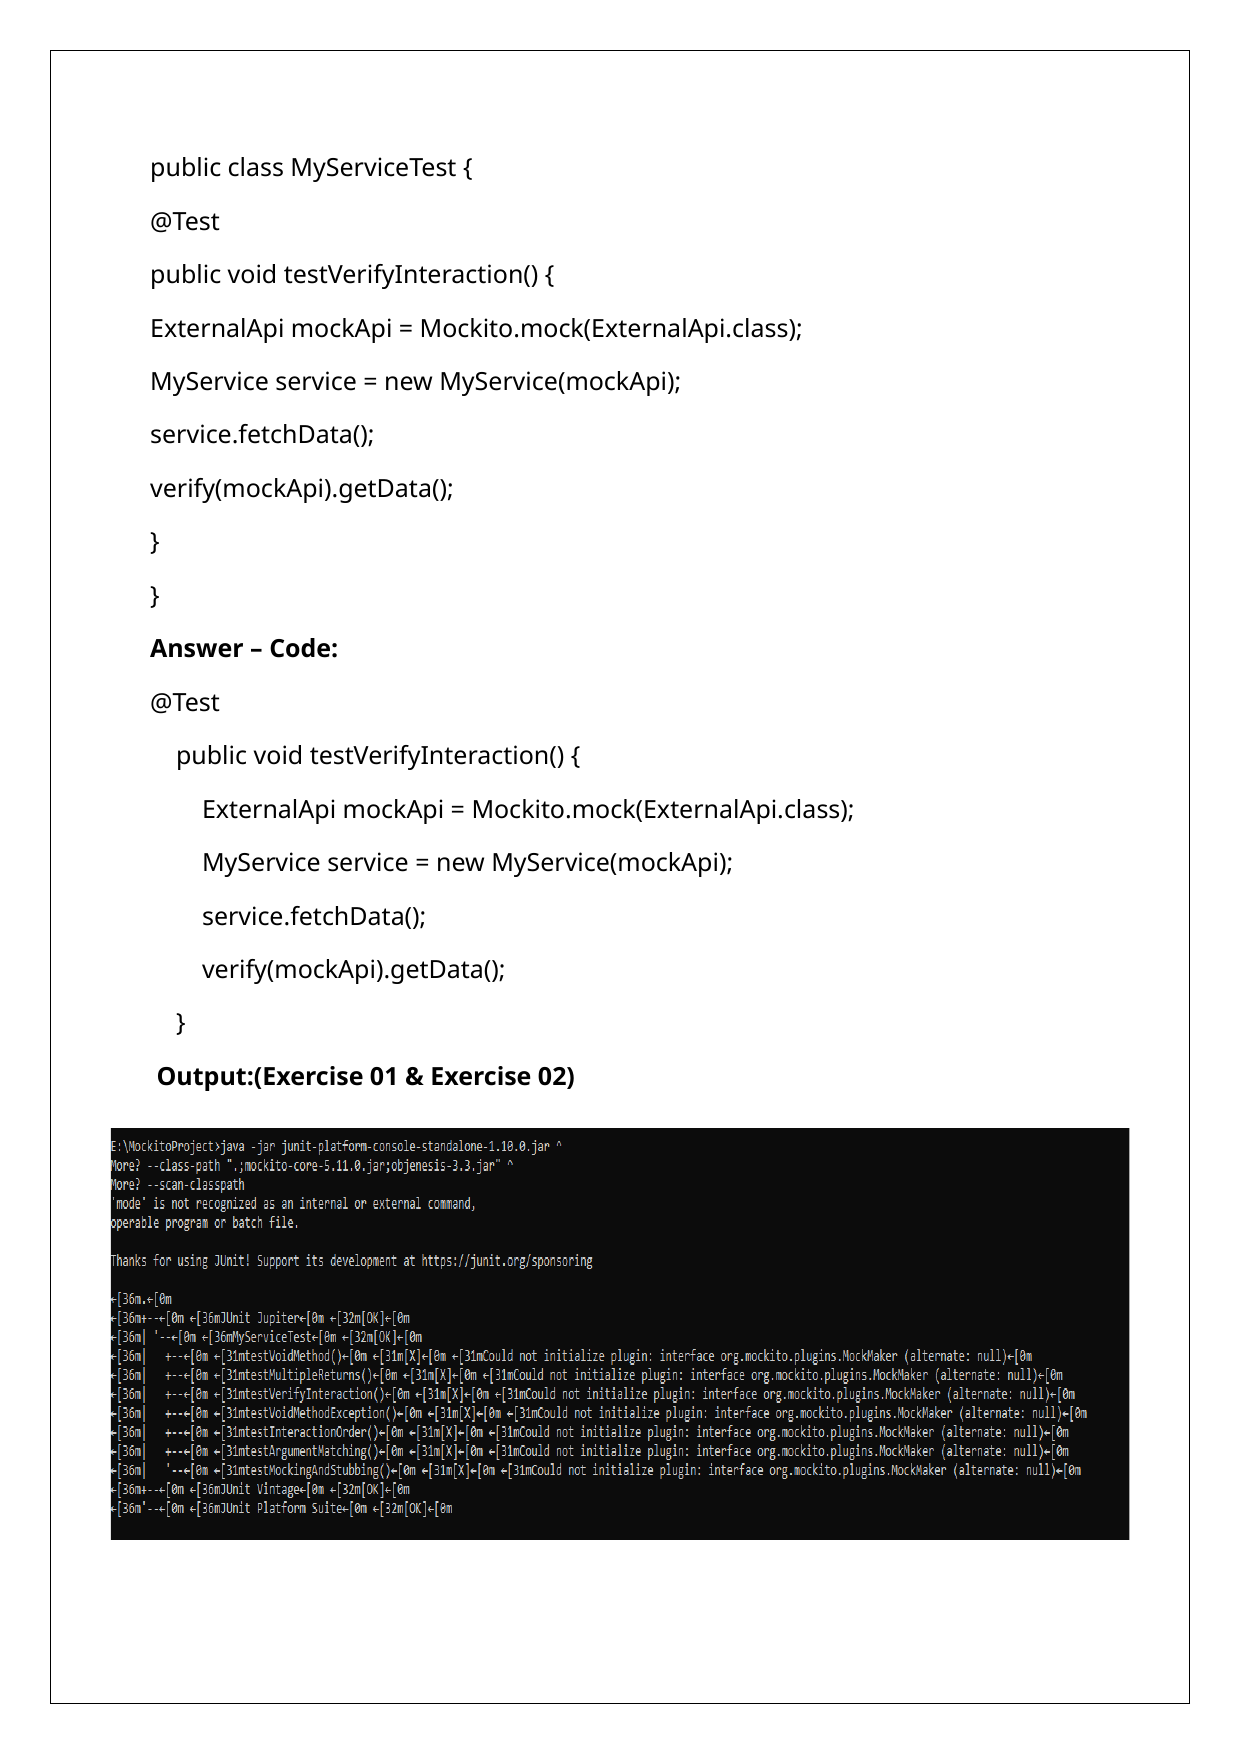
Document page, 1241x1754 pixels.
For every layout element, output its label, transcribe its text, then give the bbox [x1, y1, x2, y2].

text Output:(Exercise 01 & Exercise 02) [150, 1058, 1090, 1092]
text MyService service = new MyService(mockApi); [150, 845, 1090, 879]
text public class MyServiceTest { [150, 150, 1090, 184]
text @Test [150, 203, 1090, 237]
text verify(mockApi).getData(); [150, 952, 1090, 986]
text MyService service = new MyService(mockApi); [150, 364, 1090, 398]
text @Test [150, 684, 1090, 718]
text ExternalApi mockApi = Mockito.mock(ExternalApi.class); [150, 310, 1090, 344]
text service.fetchData(); [150, 898, 1090, 932]
text Answer – Code: [150, 631, 1090, 665]
text service.fetchData(); [150, 417, 1090, 451]
text } [150, 577, 1090, 612]
text public void testVerifyInteraction() { [150, 738, 1090, 772]
text public void testVerifyInteraction() { [150, 257, 1090, 291]
text } [150, 524, 1090, 558]
text ExternalApi mockApi = Mockito.mock(ExternalApi.class); [150, 791, 1090, 825]
text } [150, 1005, 1090, 1039]
text verify(mockApi).getData(); [150, 471, 1090, 505]
picture [110, 1128, 1130, 1540]
